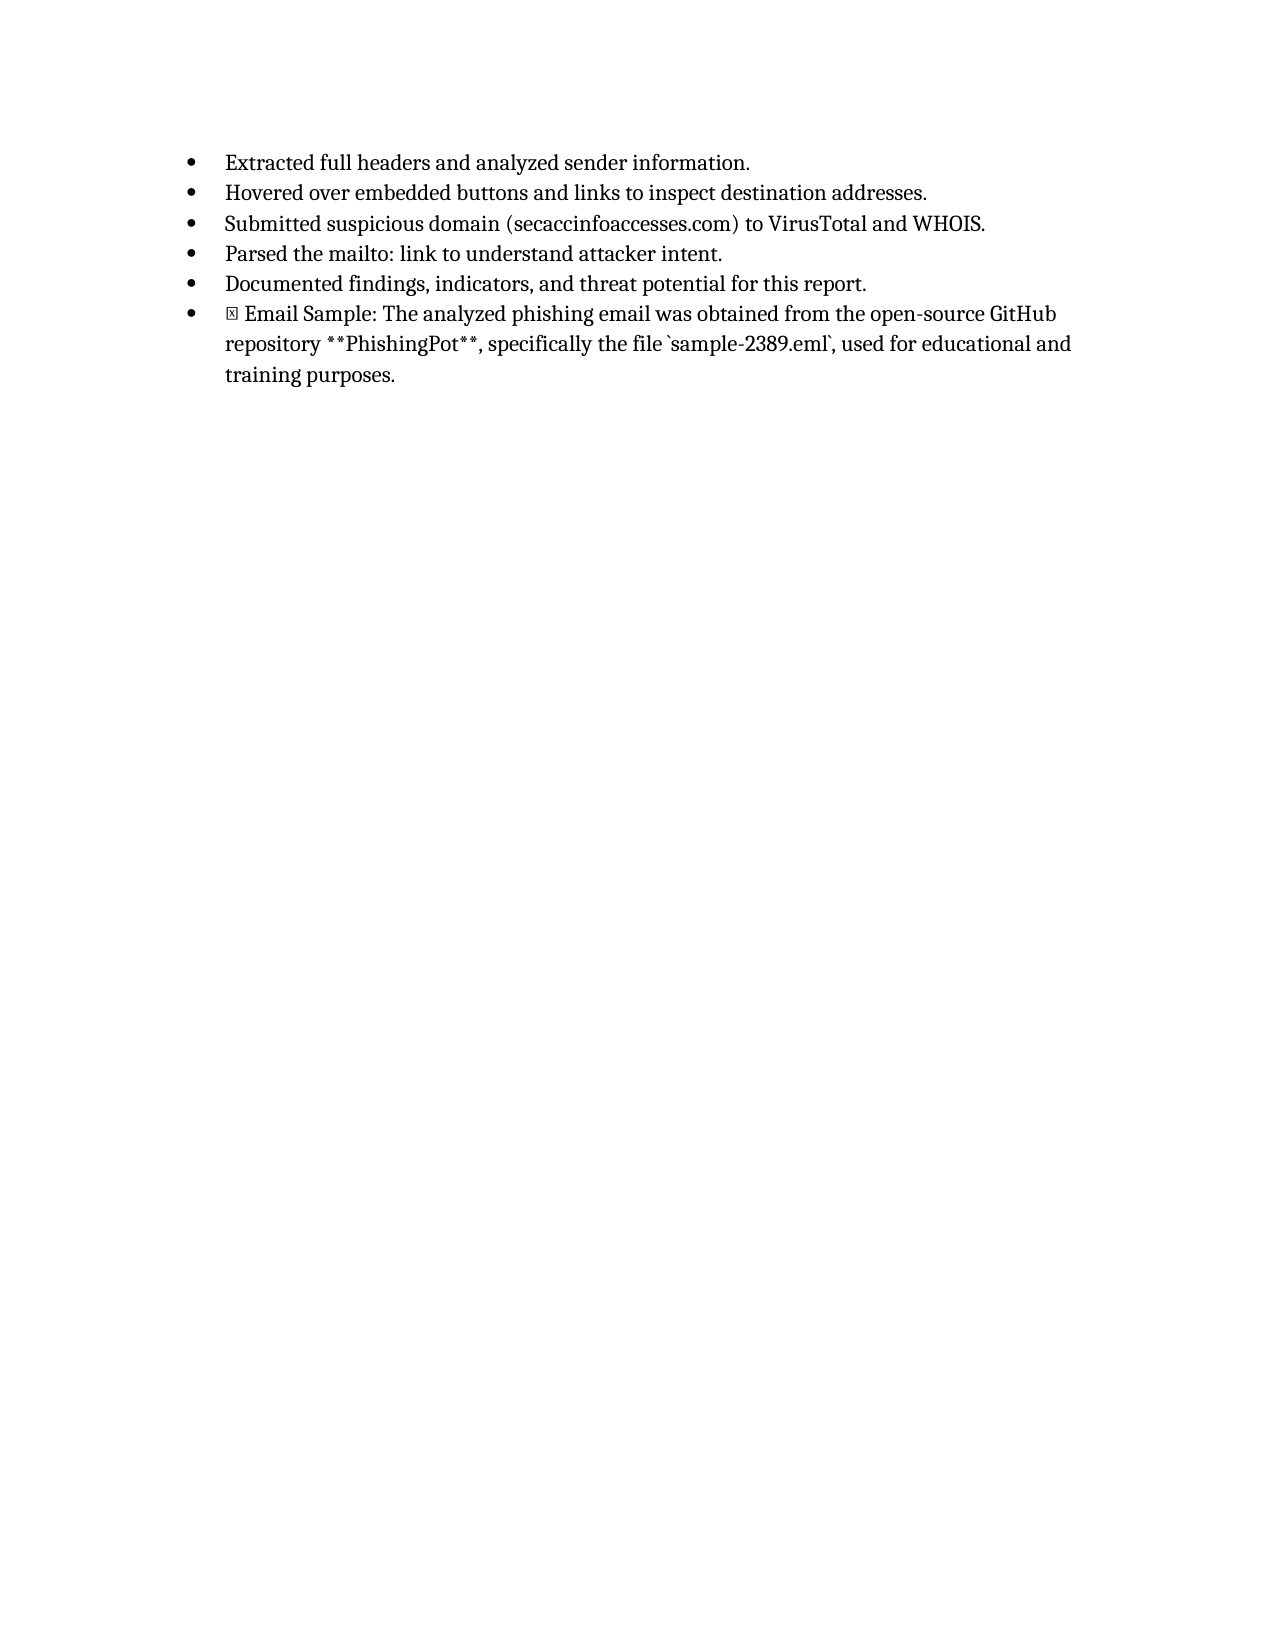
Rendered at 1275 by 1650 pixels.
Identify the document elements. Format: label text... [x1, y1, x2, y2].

list Submitted suspicious domain (secaccinfoaccesses.com) to VirusTotal and WHOIS. [187, 210, 1087, 237]
list Extracted full headers and analyzed sender information. [187, 150, 1087, 176]
list Documented findings, indicators, and threat potential for this report. [187, 271, 1087, 297]
list 📎 Email Sample: The analyzed phishing email was obtained from the open-source GitHub repository **PhishingPot**, specifically the file `sample-2389.eml`, used for educational and training purposes. [187, 301, 1087, 388]
list Hovered over embedded buttons and links to inspect destination addresses. [187, 180, 1087, 207]
list Parsed the mailto: link to understand attacker intent. [187, 241, 1087, 267]
